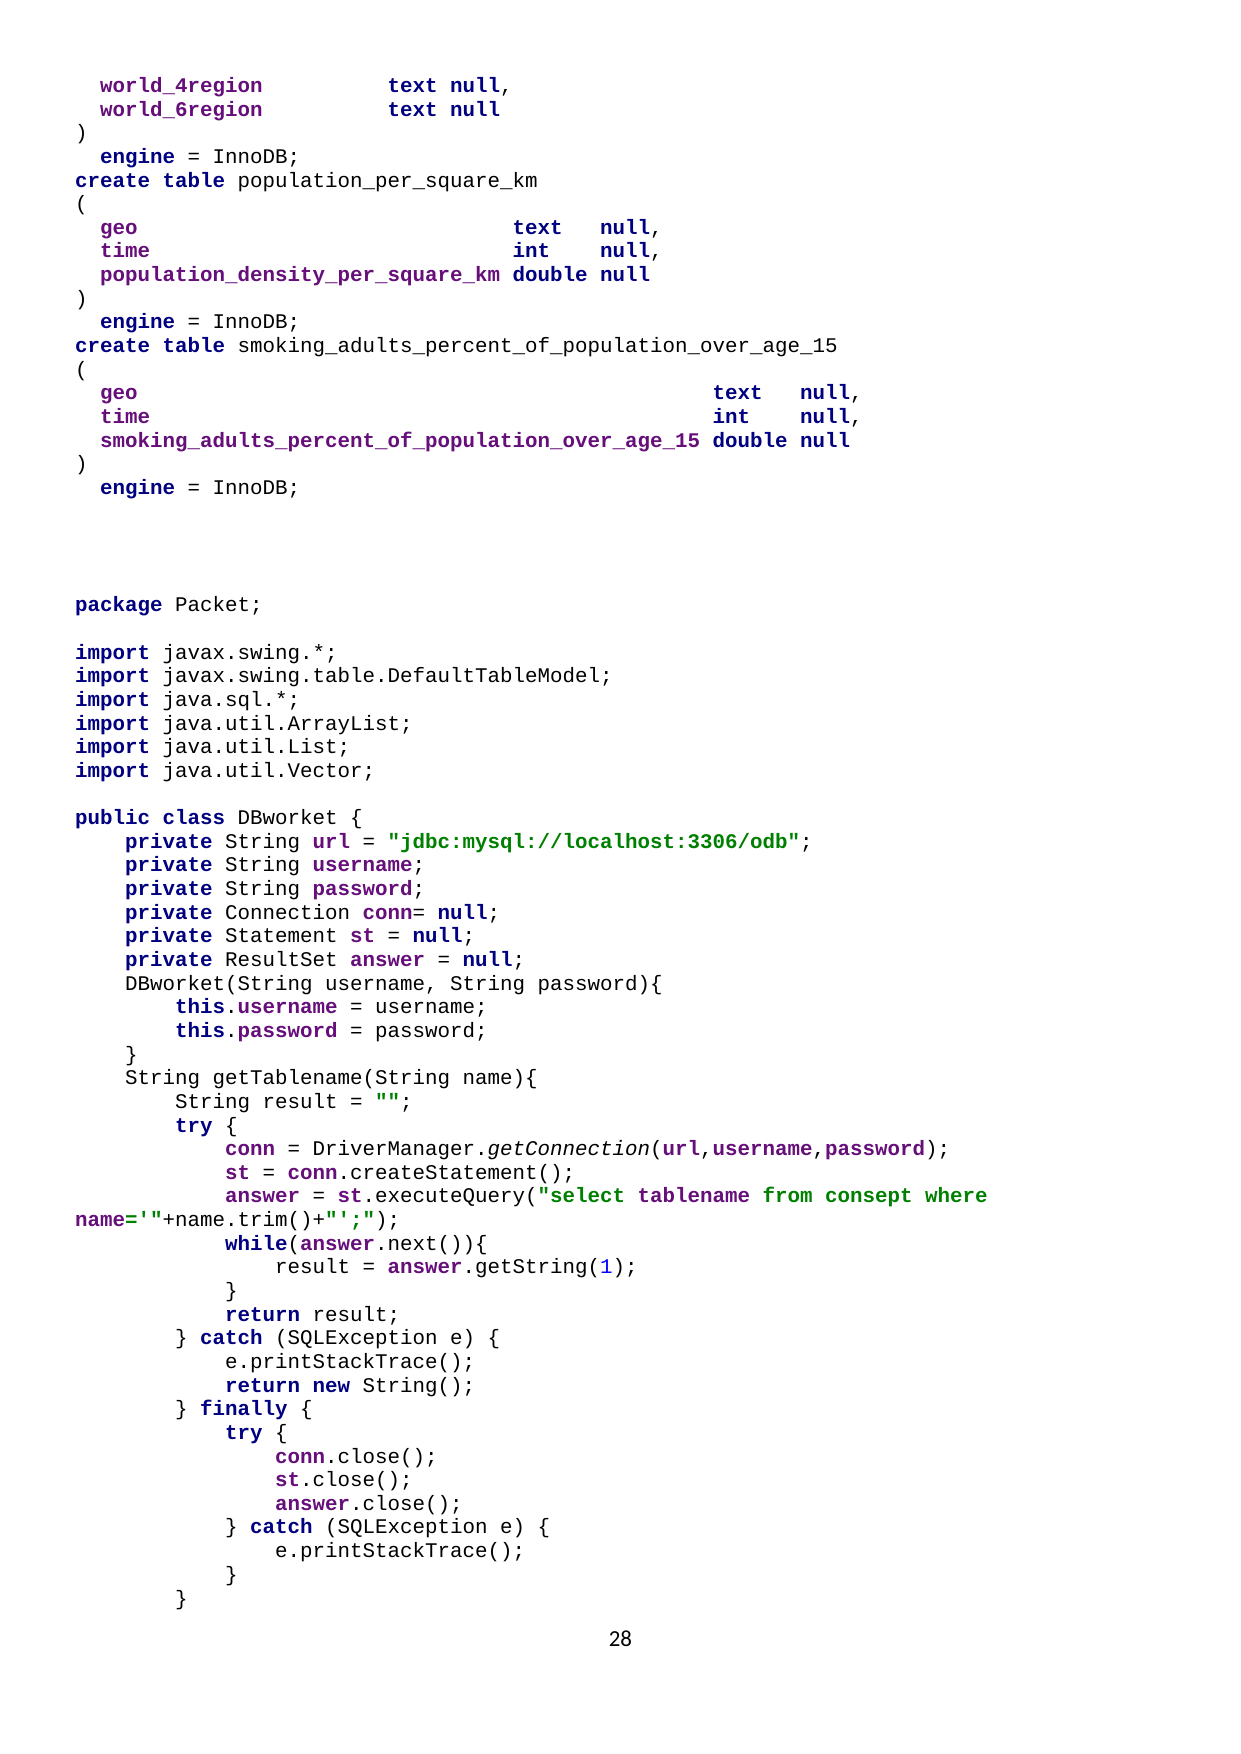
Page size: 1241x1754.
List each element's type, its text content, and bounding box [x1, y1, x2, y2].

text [75, 594, 1165, 1611]
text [75, 75, 1165, 169]
text create table smoking_adults_percent_of_population_over_age_15 ( geo text null, time int null, smoking_adults_percent_of_population_over_age_15 double null ) engine = InnoDB; [75, 335, 1165, 501]
text create table population_per_square_km ( geo text null, time int null, population_density_per_square_km double null ) engine = InnoDB; [75, 169, 1165, 335]
